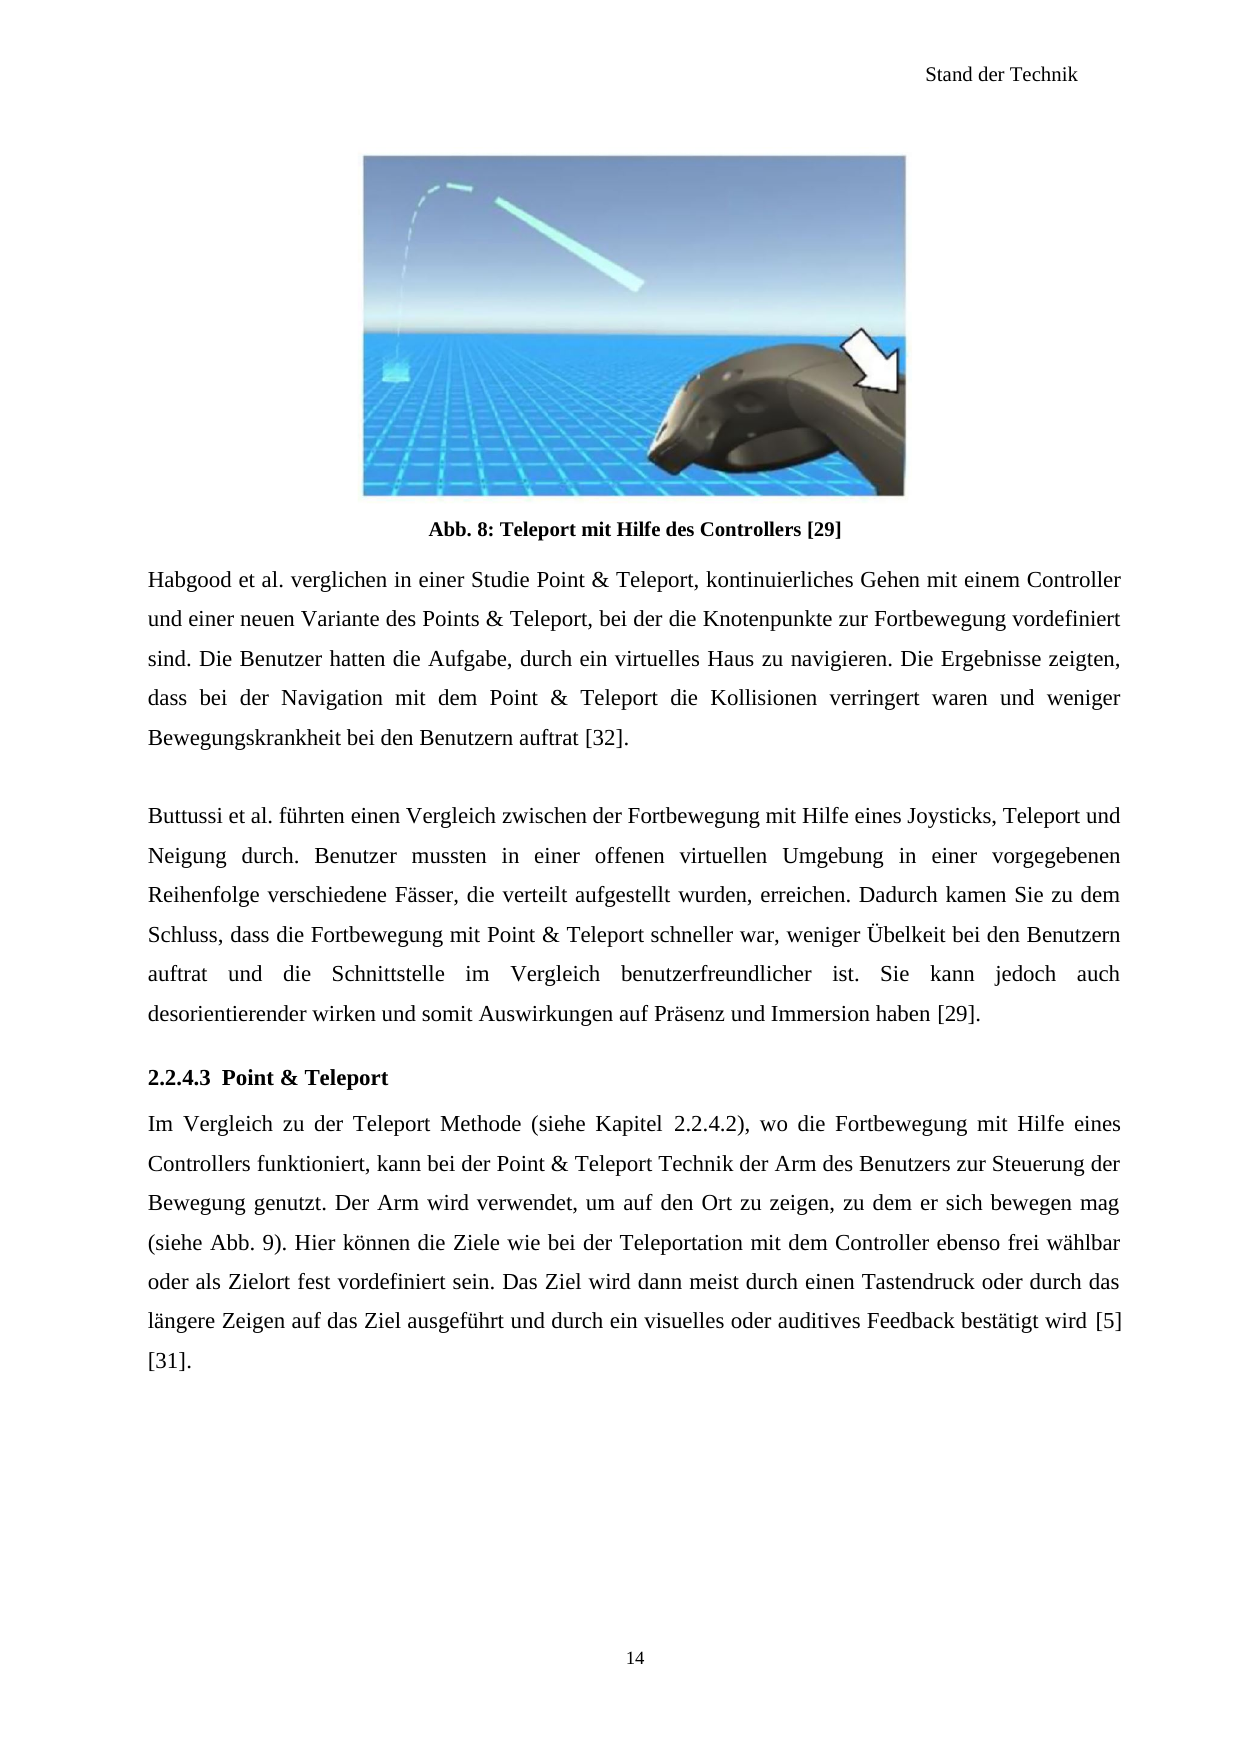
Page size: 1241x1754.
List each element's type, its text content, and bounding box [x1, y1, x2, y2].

subtitle Point & Teleport [148, 1064, 1122, 1091]
picture [357, 147, 913, 504]
text Habgood et al. verglichen in einer Studie Point & Teleport, kontinuierliches Gehen mit einem Controller und einer neuen Variante des Points & Teleport, bei der die Knotenpunkte zur Fortbewegung vordefiniert sind. Die Benutzer hatten die Aufgabe, durch ein virtuelles Haus zu navigieren. Die Ergebnisse zeigten, dass bei der Navigation mit dem Point & Teleport die Kollisionen verringert waren und weniger Bewegungskrankheit bei den Benutzern auftrat . [148, 566, 1122, 750]
text Abb. 8: Teleport mit Hilfe des Controllers [148, 517, 1122, 541]
text Buttussi et al. führten einen Vergleich zwischen der Fortbewegung mit Hilfe eines Joysticks, Teleport und Neigung durch. Benutzer mussten in einer offenen virtuellen Umgebung in einer vorgegebenen Reihenfolge verschiedene Fässer, die verteilt aufgestellt wurden, erreichen. Dadurch kamen Sie zu dem Schluss, dass die Fortbewegung mit Point & Teleport schneller war, weniger Übelkeit bei den Benutzern auftrat und die Schnittstelle im Vergleich benutzerfreundlicher ist. Sie kann jedoch auch desorientierender wirken und somit Auswirkungen auf Präsenz und Immersion haben . [148, 802, 1122, 1026]
text Im Vergleich zu der Teleport Methode (siehe Kapitel 2.2.4.2), wo die Fortbewegung mit Hilfe eines Controllers funktioniert, kann bei der Point & Teleport Technik der Arm des Benutzers zur Steuerung der Bewegung genutzt. Der Arm wird verwendet, um auf den Ort zu zeigen, zu dem er sich bewegen mag (siehe Abb. 9). Hier können die Ziele wie bei der Teleportation mit dem Controller ebenso frei wählbar oder als Zielort fest vordefiniert sein. Das Ziel wird dann meist durch einen Tastendruck oder durch das längere Zeigen auf das Ziel ausgeführt und durch ein visuelles oder auditives Feedback bestätigt wird. [148, 1110, 1122, 1373]
